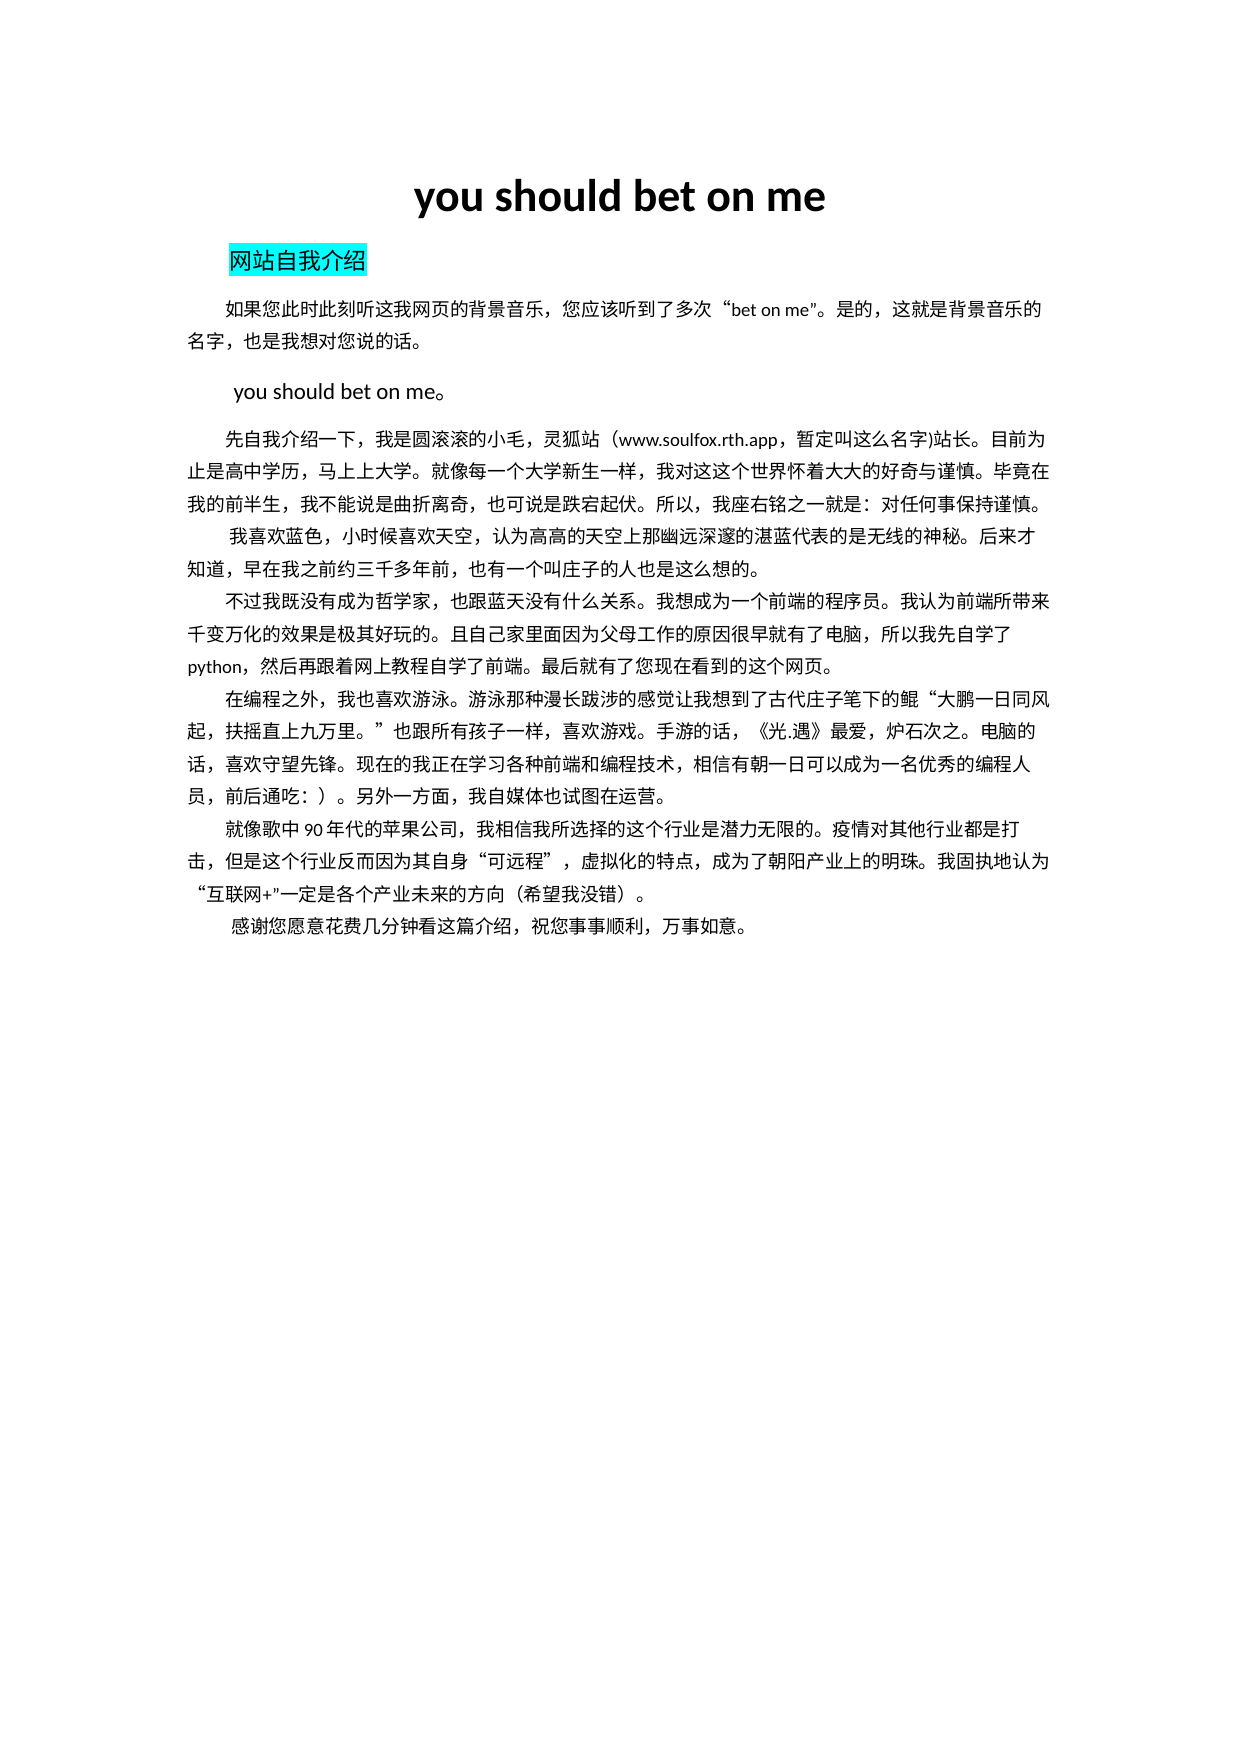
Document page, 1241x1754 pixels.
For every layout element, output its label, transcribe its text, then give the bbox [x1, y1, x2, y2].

text 感谢您愿意花费几分钟看这篇介绍，祝您事事顺利，万事如意。 [187, 909, 1053, 942]
text 我喜欢蓝色，小时候喜欢天空，认为高高的天空上那幽远深邃的湛蓝代表的是无线的神秘。后来才知道，早在我之前约三千多年前，也有一个叫庄子的人也是这么想的。 [187, 519, 1053, 584]
text 在编程之外，我也喜欢游泳。游泳那种漫长跋涉的感觉让我想到了古代庄子笔下的鲲“大鹏一日同风起，扶摇直上九万里。”也跟所有孩子一样，喜欢游戏。手游的话，《光.遇》最爱，炉石次之。电脑的话，喜欢守望先锋。现在的我正在学习各种前端和编程技术，相信有朝一日可以成为一名优秀的编程人员，前后通吃：）。另外一方面，我自媒体也试图在运营。 [187, 682, 1053, 812]
text you should bet on me [187, 162, 1053, 227]
text 先自我介绍一下，我是圆滚滚的小毛，灵狐站（www.soulfox.rth.app，暂定叫这么名字)站长。目前为止是高中学历，马上上大学。就像每一个大学新生一样，我对这这个世界怀着大大的好奇与谨慎。毕竟在我的前半生，我不能说是曲折离奇，也可说是跌宕起伏。所以，我座右铭之一就是：对任何事保持谨慎。 [187, 422, 1053, 519]
text 就像歌中90年代的苹果公司，我相信我所选择的这个行业是潜力无限的。疫情对其他行业都是打击，但是这个行业反而因为其自身“可远程”，虚拟化的特点，成为了朝阳产业上的明珠。我固执地认为“互联网+”一定是各个产业未来的方向（希望我没错）。 [187, 812, 1053, 909]
text 网站自我介绍 [229, 227, 1053, 292]
text 如果您此时此刻听这我网页的背景音乐，您应该听到了多次“bet on me”。是的，这就是背景音乐的名字，也是我想对您说的话。 [187, 292, 1053, 357]
text 不过我既没有成为哲学家，也跟蓝天没有什么关系。我想成为一个前端的程序员。我认为前端所带来千变万化的效果是极其好玩的。且自己家里面因为父母工作的原因很早就有了电脑，所以我先自学了python，然后再跟着网上教程自学了前端。最后就有了您现在看到的这个网页。 [187, 584, 1053, 682]
text you should bet on me。 [187, 357, 1053, 422]
